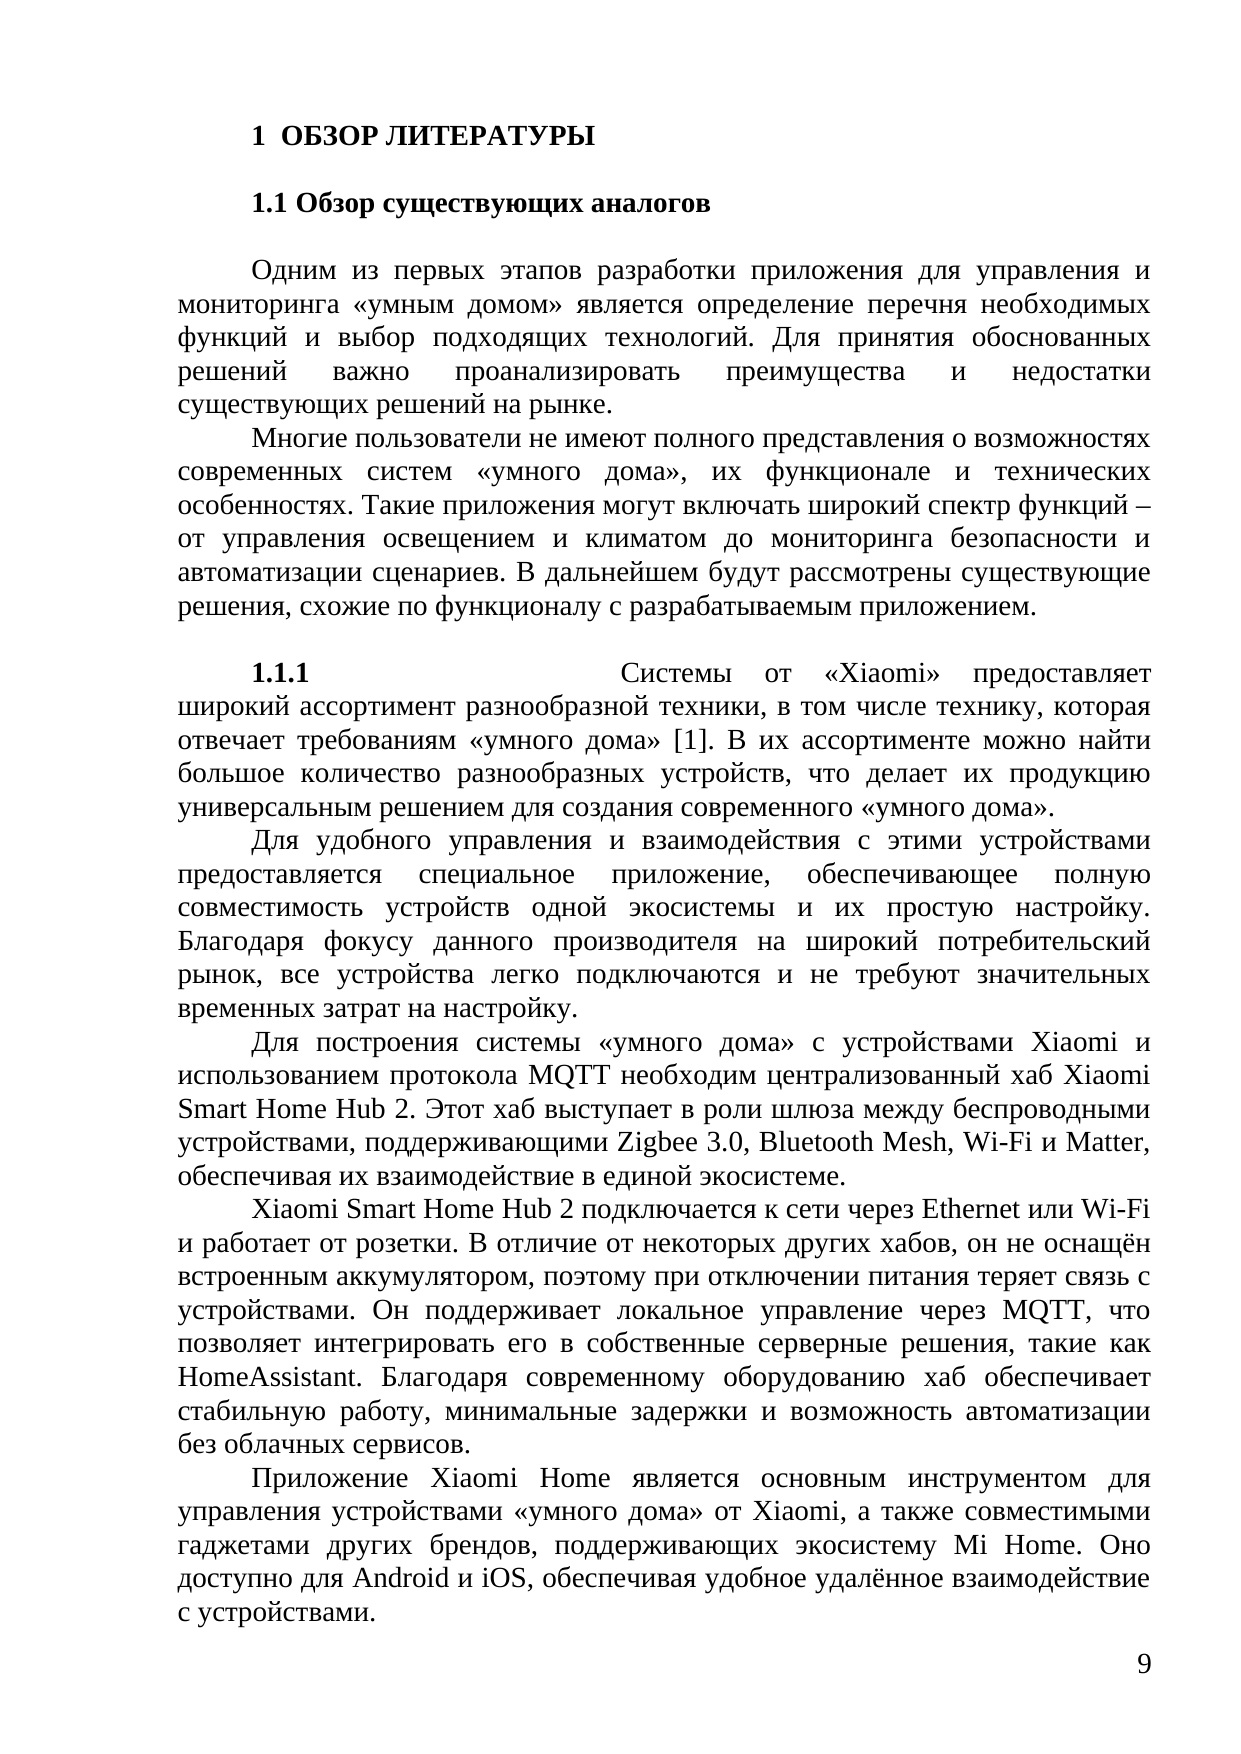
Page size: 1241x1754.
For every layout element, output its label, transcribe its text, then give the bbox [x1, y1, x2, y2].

text Многие пользователи не имеют полного представления о возможностях современных систем «умного дома», их функционале и технических особенностях. Такие приложения могут включать широкий спектр функций – от управления освещением и климатом до мониторинга безопасности и автоматизации сценариев. В дальнейшем будут рассмотрены существующие решения, схожие по функционалу с разрабатываемым приложением. [177, 420, 1152, 621]
text Приложение Xiaomi Home является основным инструментом для управления устройствами «умного дома» от Xiaomi, а также совместимыми гаджетами других брендов, поддерживающих экосистему Mi Home. Оно доступно для Android и iOS, обеспечивая удобное удалённое взаимодействие с устройствами. [177, 1460, 1152, 1627]
text Одним из первых этапов разработки приложения для управления и мониторинга «умным домом» является определение перечня необходимых функций и выбор подходящих технологий. Для принятия обоснованных решений важно проанализировать преимущества и недостатки существующих решений на рынке. [177, 252, 1152, 420]
text Xiaomi Smart Home Hub 2 подключается к сети через Ethernet или Wi-Fi и работает от розетки. В отличие от некоторых других хабов, он не оснащён встроенным аккумулятором, поэтому при отключении питания теряет связь с устройствами. Он поддерживает локальное управление через MQTT, что позволяет интегрировать его в собственные серверные решения, такие как HomeAssistant. Благодаря современному оборудованию хаб обеспечивает стабильную работу, минимальные задержки и возможность автоматизации без облачных сервисов. [177, 1191, 1152, 1460]
text Системы от «Xiaomi» предоставляет широкий ассортимент разнообразной техники, в том числе технику, которая отвечает требованиям «умного дома» [1]. В их ассортименте можно найти большое количество разнообразных устройств, что делает их продукцию универсальным решением для создания современного «умного дома». [177, 655, 1152, 822]
title Обзор существующих аналогов [251, 185, 1152, 219]
text Для построения системы «умного дома» с устройствами Xiaomi и использованием протокола MQTT необходим централизованный хаб Xiaomi Smart Home Hub 2. Этот хаб выступает в роли шлюза между беспроводными устройствами, поддерживающими Zigbee 3.0, Bluetooth Mesh, Wi-Fi и Matter, обеспечивая их взаимодействие в единой экосистеме. [177, 1024, 1152, 1191]
title ОБЗОР ЛИТЕРАТУРЫ [251, 118, 1152, 152]
text Для удобного управления и взаимодействия с этими устройствами предоставляется специальное приложение, обеспечивающее полную совместимость устройств одной экосистемы и их простую настройку. Благодаря фокусу данного производителя на широкий потребительский рынок, все устройства легко подключаются и не требуют значительных временных затрат на настройку. [177, 822, 1152, 1024]
